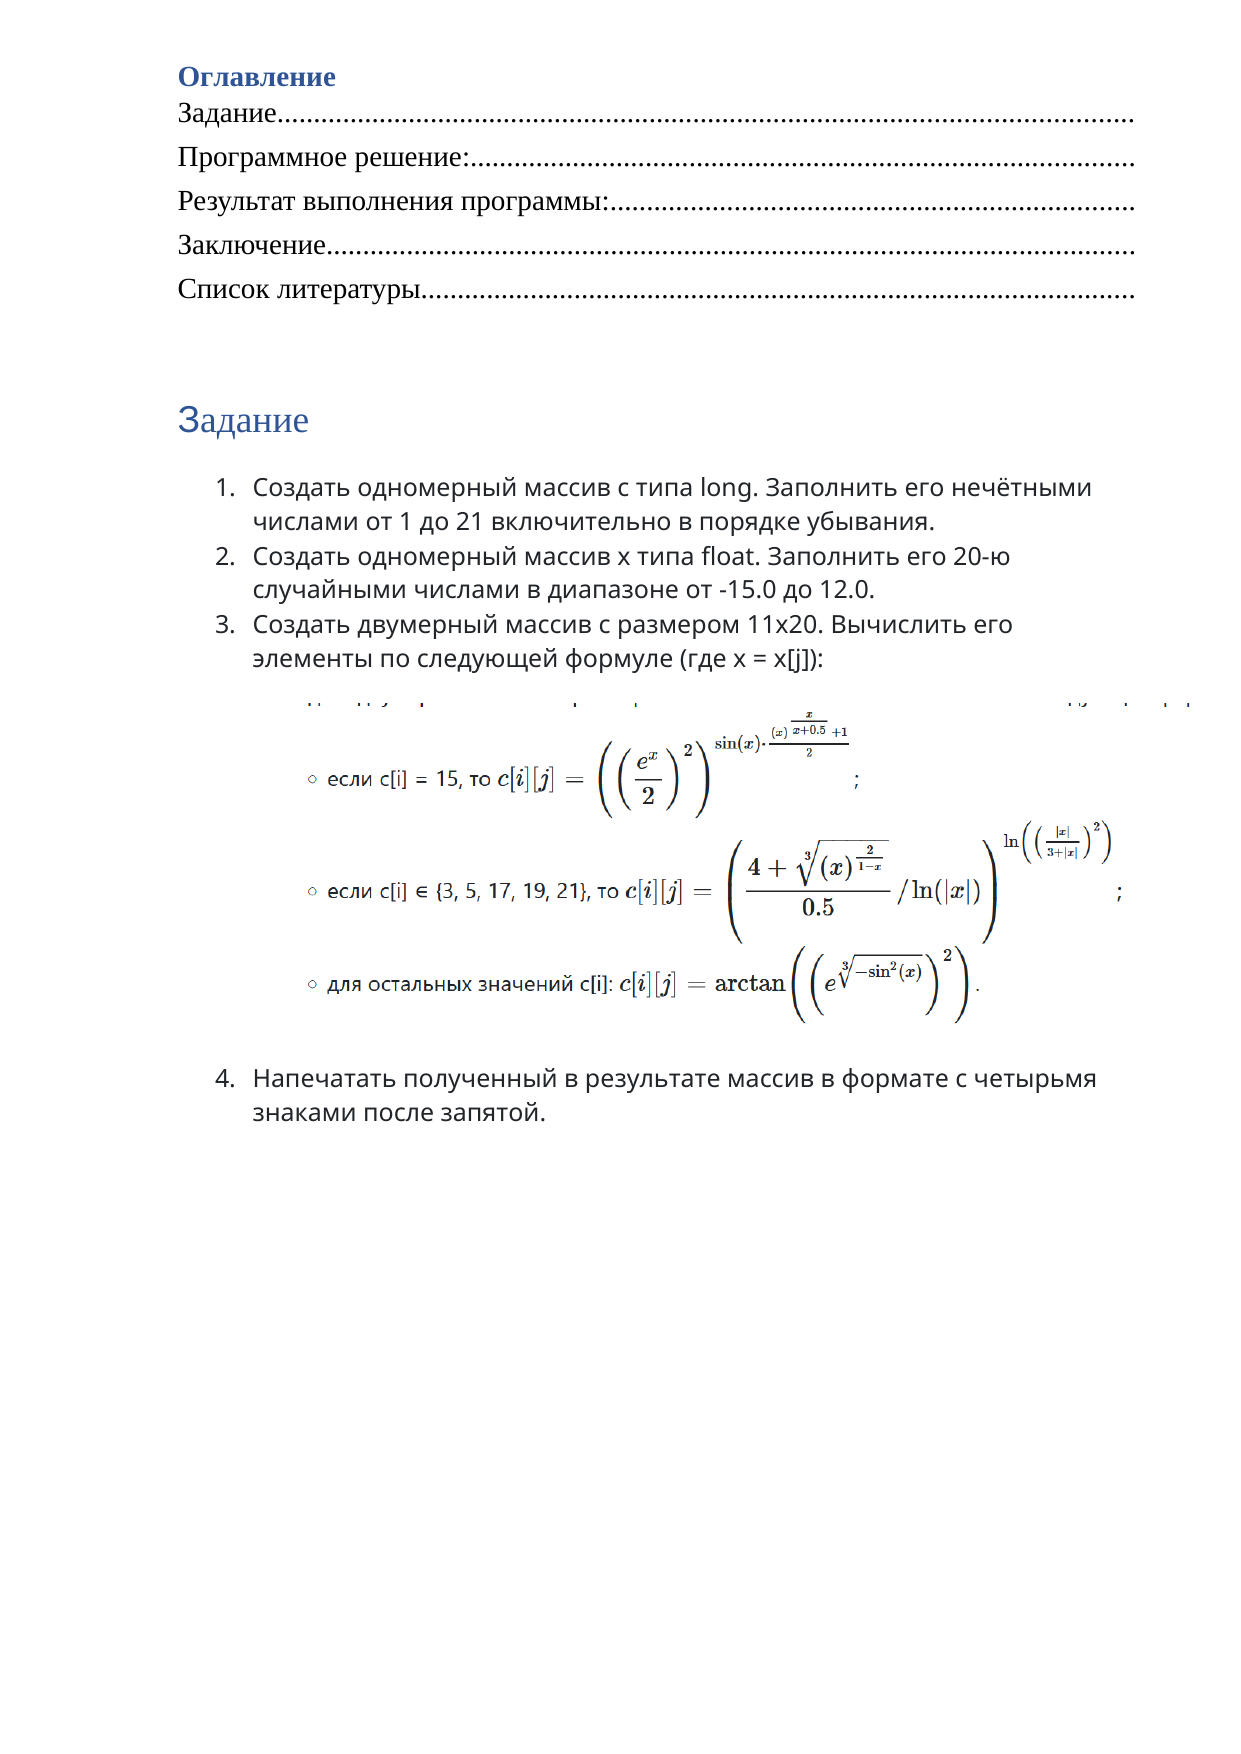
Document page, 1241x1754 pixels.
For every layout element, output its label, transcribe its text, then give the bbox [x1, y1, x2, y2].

picture [252, 703, 1198, 1032]
list Напечатать полученный в результате массив в формате с четырьмя знаками после запятой. [215, 1060, 1122, 1128]
list Создать одномерный массив x типа float. Заполнить его 20-ю случайными числами в диапазоне от -15.0 до 12.0. [215, 538, 1122, 606]
list Создать одномерный массив c типа long. Заполнить его нечётными числами от 1 до 21 включительно в порядке убывания. [215, 470, 1122, 538]
subtitle Задание [177, 397, 1122, 441]
list Создать двумерный массив c размером 11x20. Вычислить его элементы по следующей формуле (где x = x[j]): [215, 606, 1122, 674]
